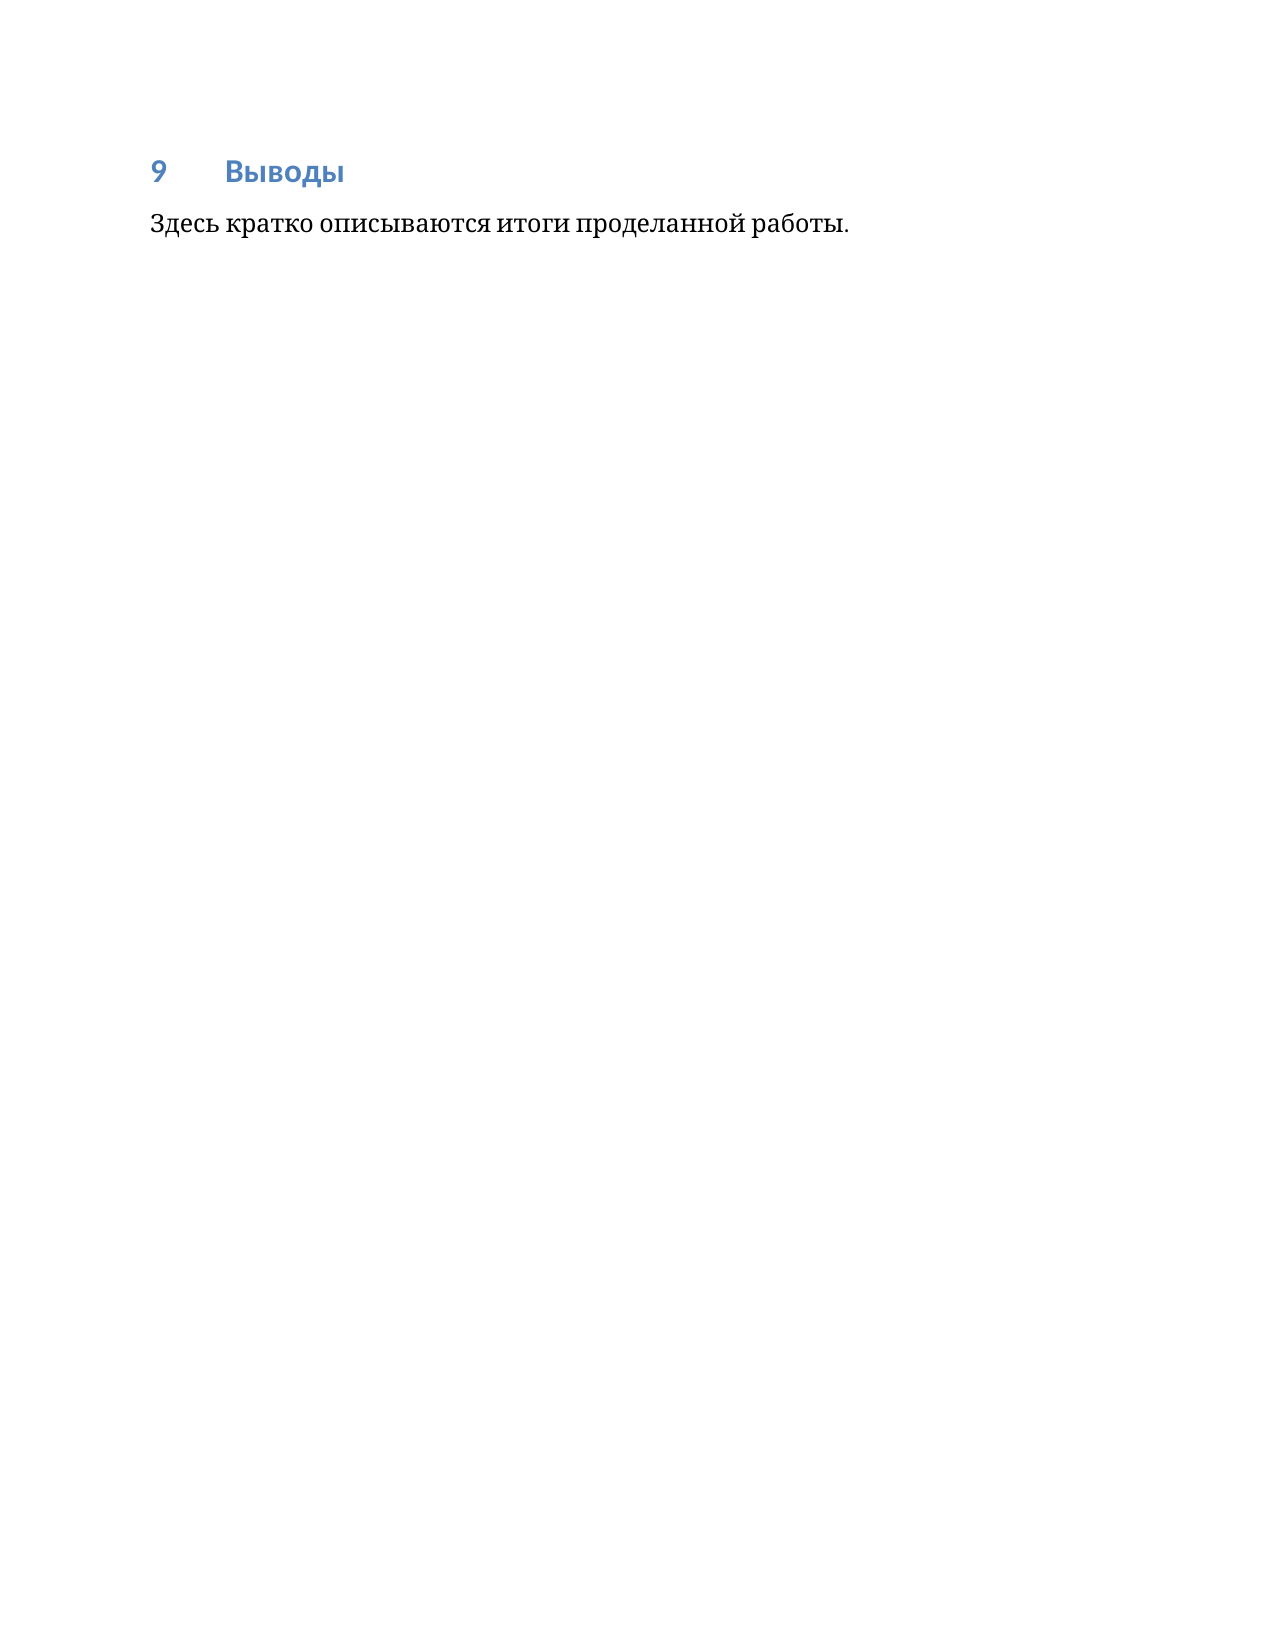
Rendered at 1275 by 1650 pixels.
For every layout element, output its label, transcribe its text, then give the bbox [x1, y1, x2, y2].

text Здесь кратко описываются итоги проделанной работы. [150, 209, 1125, 238]
subtitle 9 Выводы [150, 150, 1125, 191]
